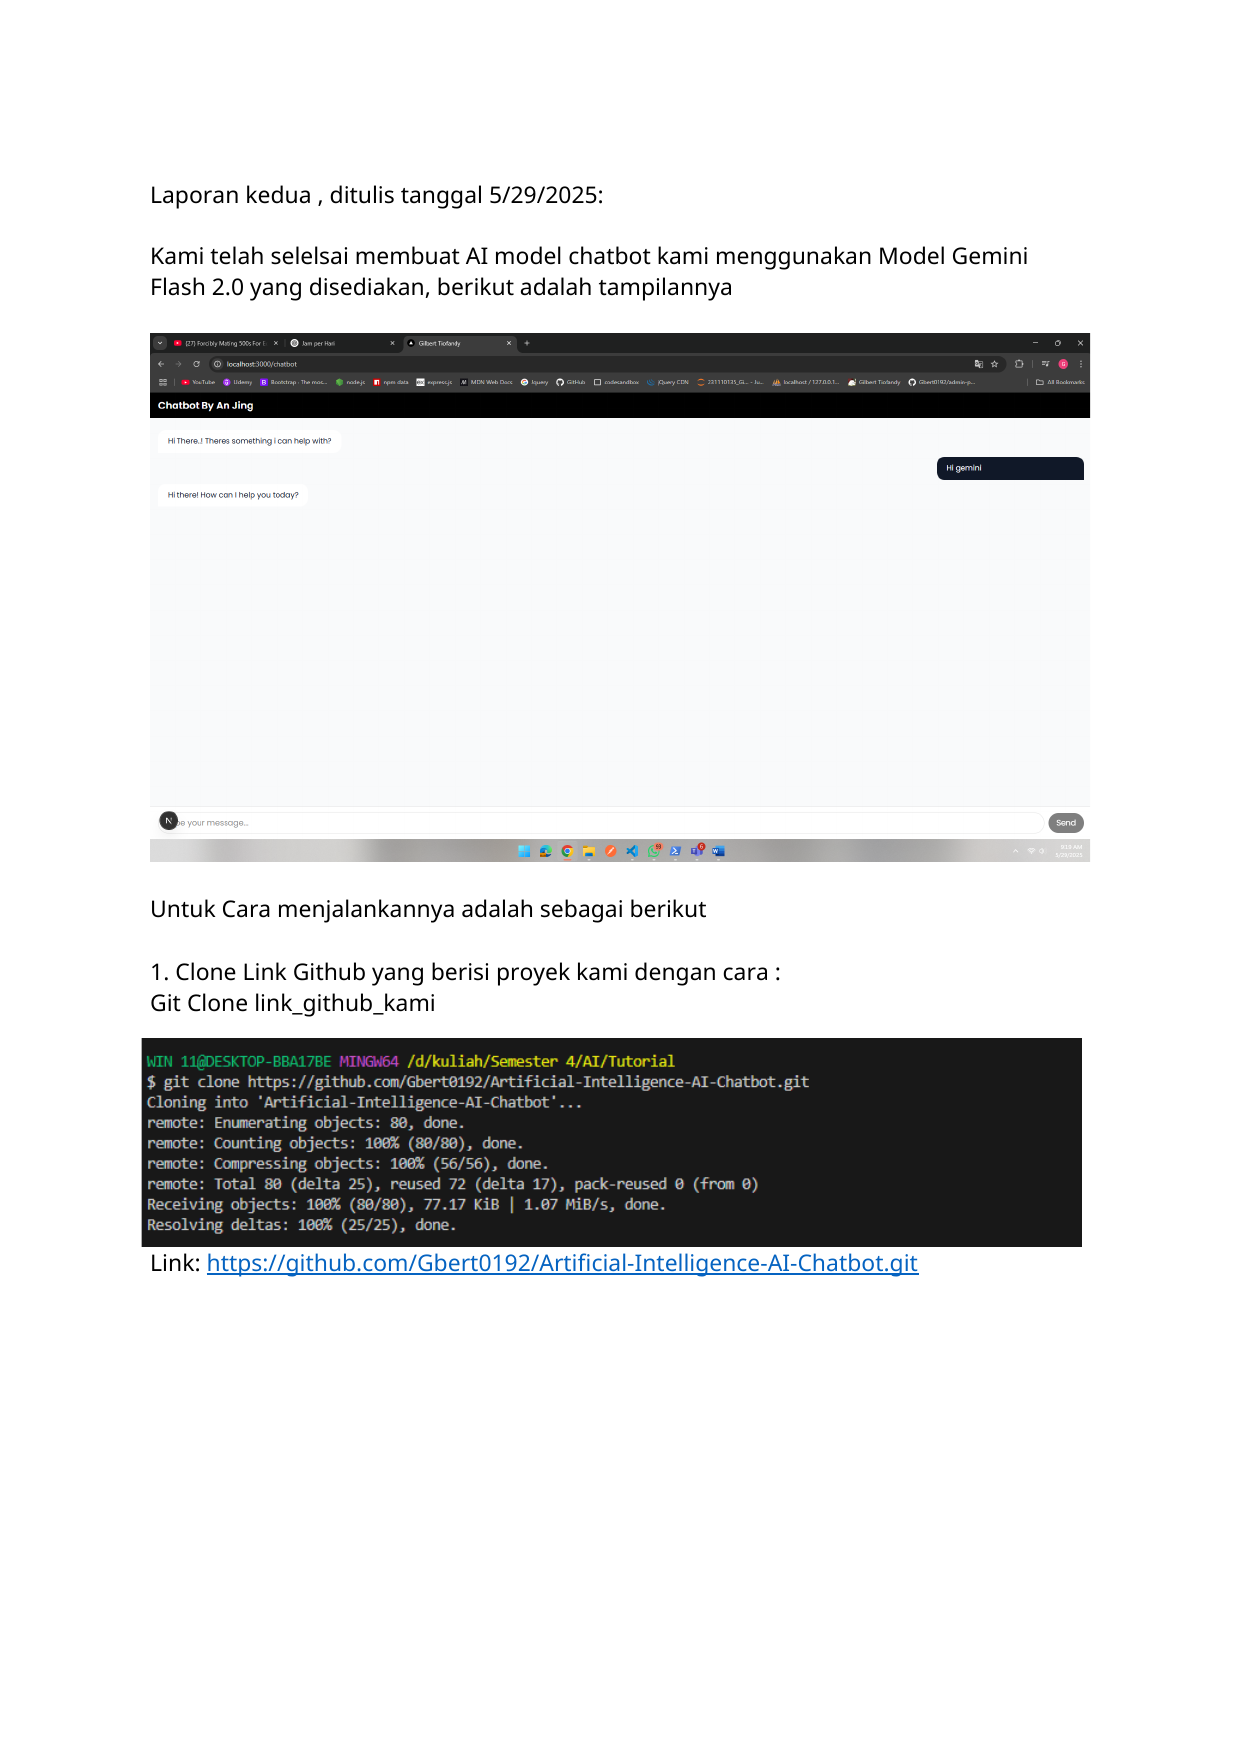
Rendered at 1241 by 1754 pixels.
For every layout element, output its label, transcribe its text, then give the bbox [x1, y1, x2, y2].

picture [150, 333, 1091, 862]
picture [141, 1038, 1082, 1247]
text Kami telah selelsai membuat AI model chatbot kami menggunakan Model Gemini Flash 2.0 yang disediakan, berikut adalah tampilannya Untuk Cara menjalankannya adalah sebagai berikut 1. Clone Link Github yang berisi proyek kami dengan cara : Git Clone link_github_kami Link: https://github.com/Gbert0192/Artificial-Intelligence-AI-Chatbot.git [150, 239, 1090, 333]
text Laporan kedua , ditulis tanggal 5/29/2025: [150, 179, 1090, 210]
